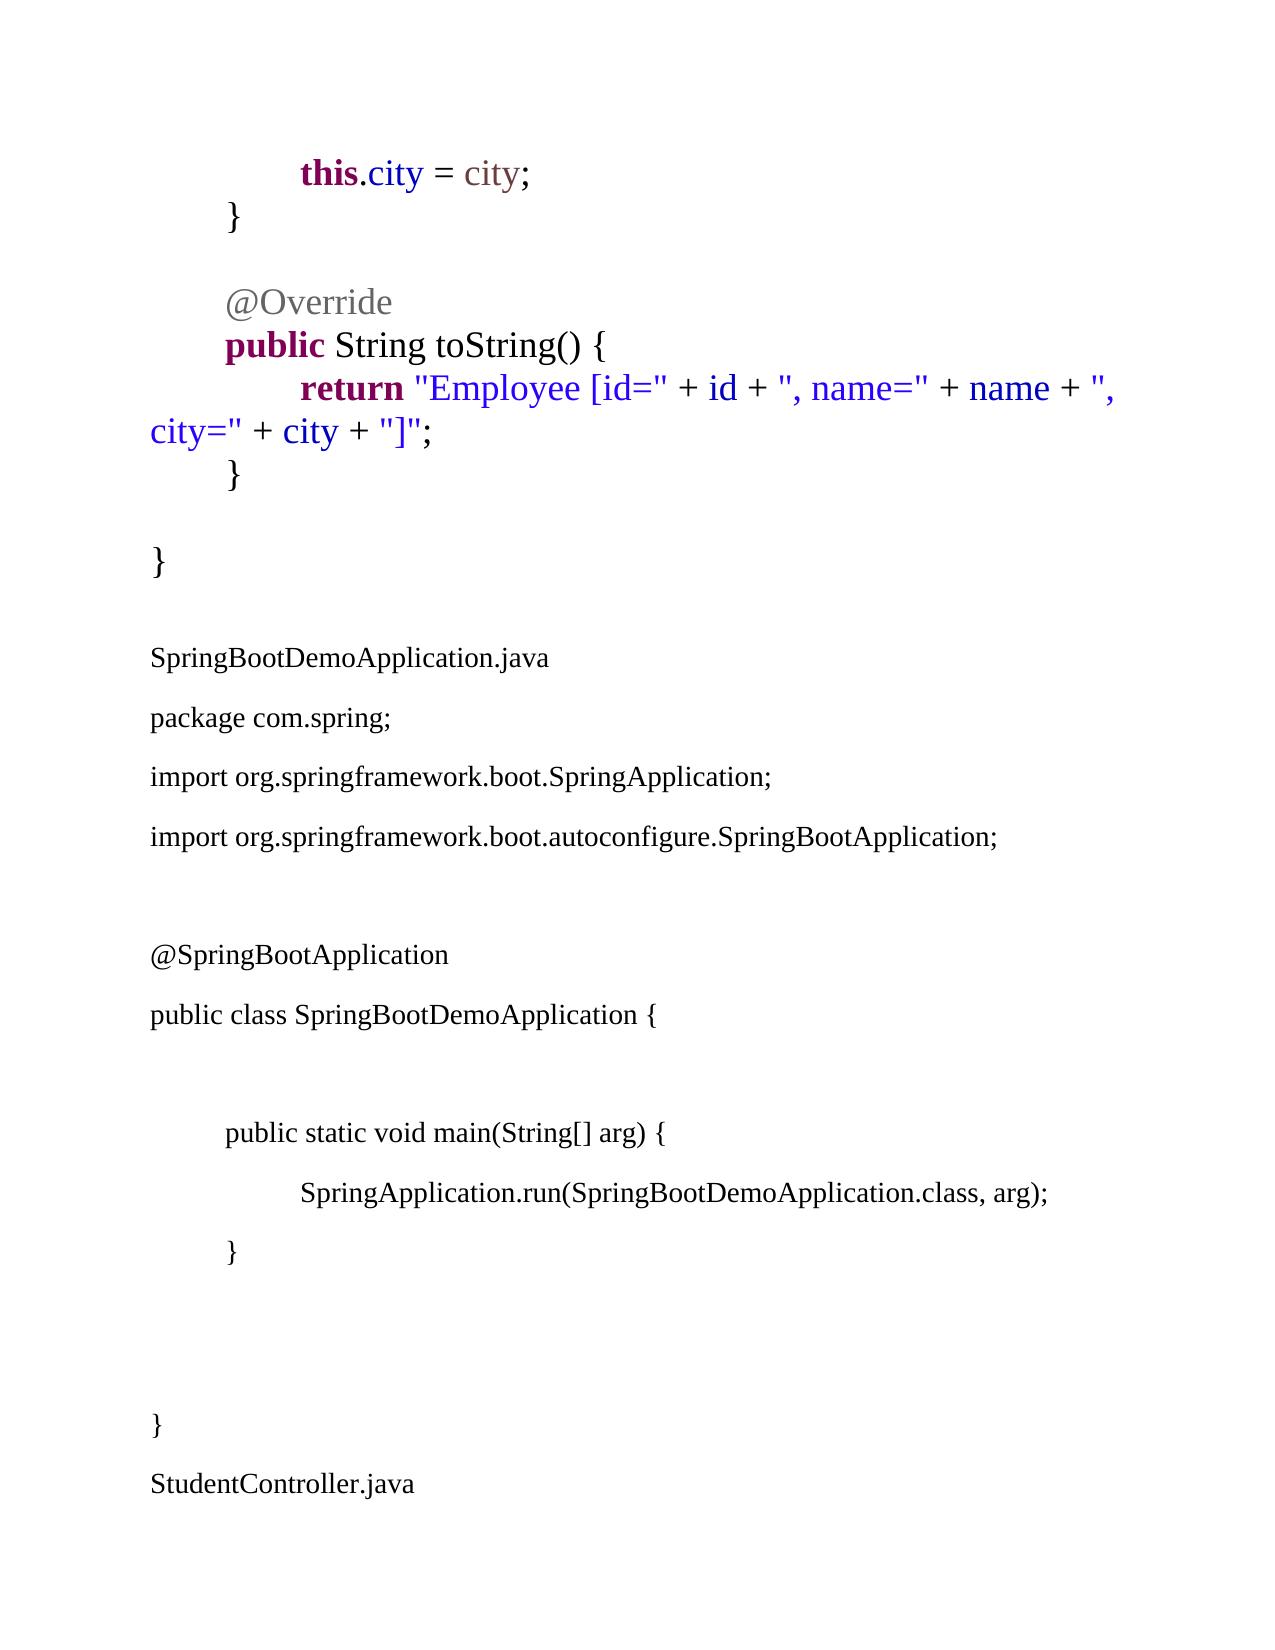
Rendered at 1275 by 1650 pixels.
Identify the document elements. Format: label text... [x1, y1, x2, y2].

text } [150, 452, 1125, 495]
text import org.springframework.boot.SpringApplication; [150, 759, 1125, 793]
text import org.springframework.boot.autoconfigure.SpringBootApplication; [150, 819, 1125, 852]
text } [150, 193, 1125, 236]
text package com.spring; [150, 700, 1125, 733]
text } [150, 1234, 1125, 1268]
text SpringApplication.run(SpringBootDemoApplication.class, arg); [150, 1175, 1125, 1208]
text StudentController.java [150, 1466, 1125, 1500]
text SpringBootDemoApplication.java [150, 641, 1125, 674]
text return "Employee [id=" + id + ", name=" + name + ", city=" + city + "]"; [150, 366, 1125, 452]
text this.city = city; [150, 150, 1125, 193]
text public class SpringBootDemoApplication { [150, 997, 1125, 1030]
text } [150, 1407, 1125, 1441]
text public String toString() { [150, 322, 1125, 366]
text public static void main(String[] arg) { [150, 1116, 1125, 1149]
text @SpringBootApplication [150, 937, 1125, 971]
text @Override [150, 279, 1125, 322]
text } [150, 538, 1125, 581]
